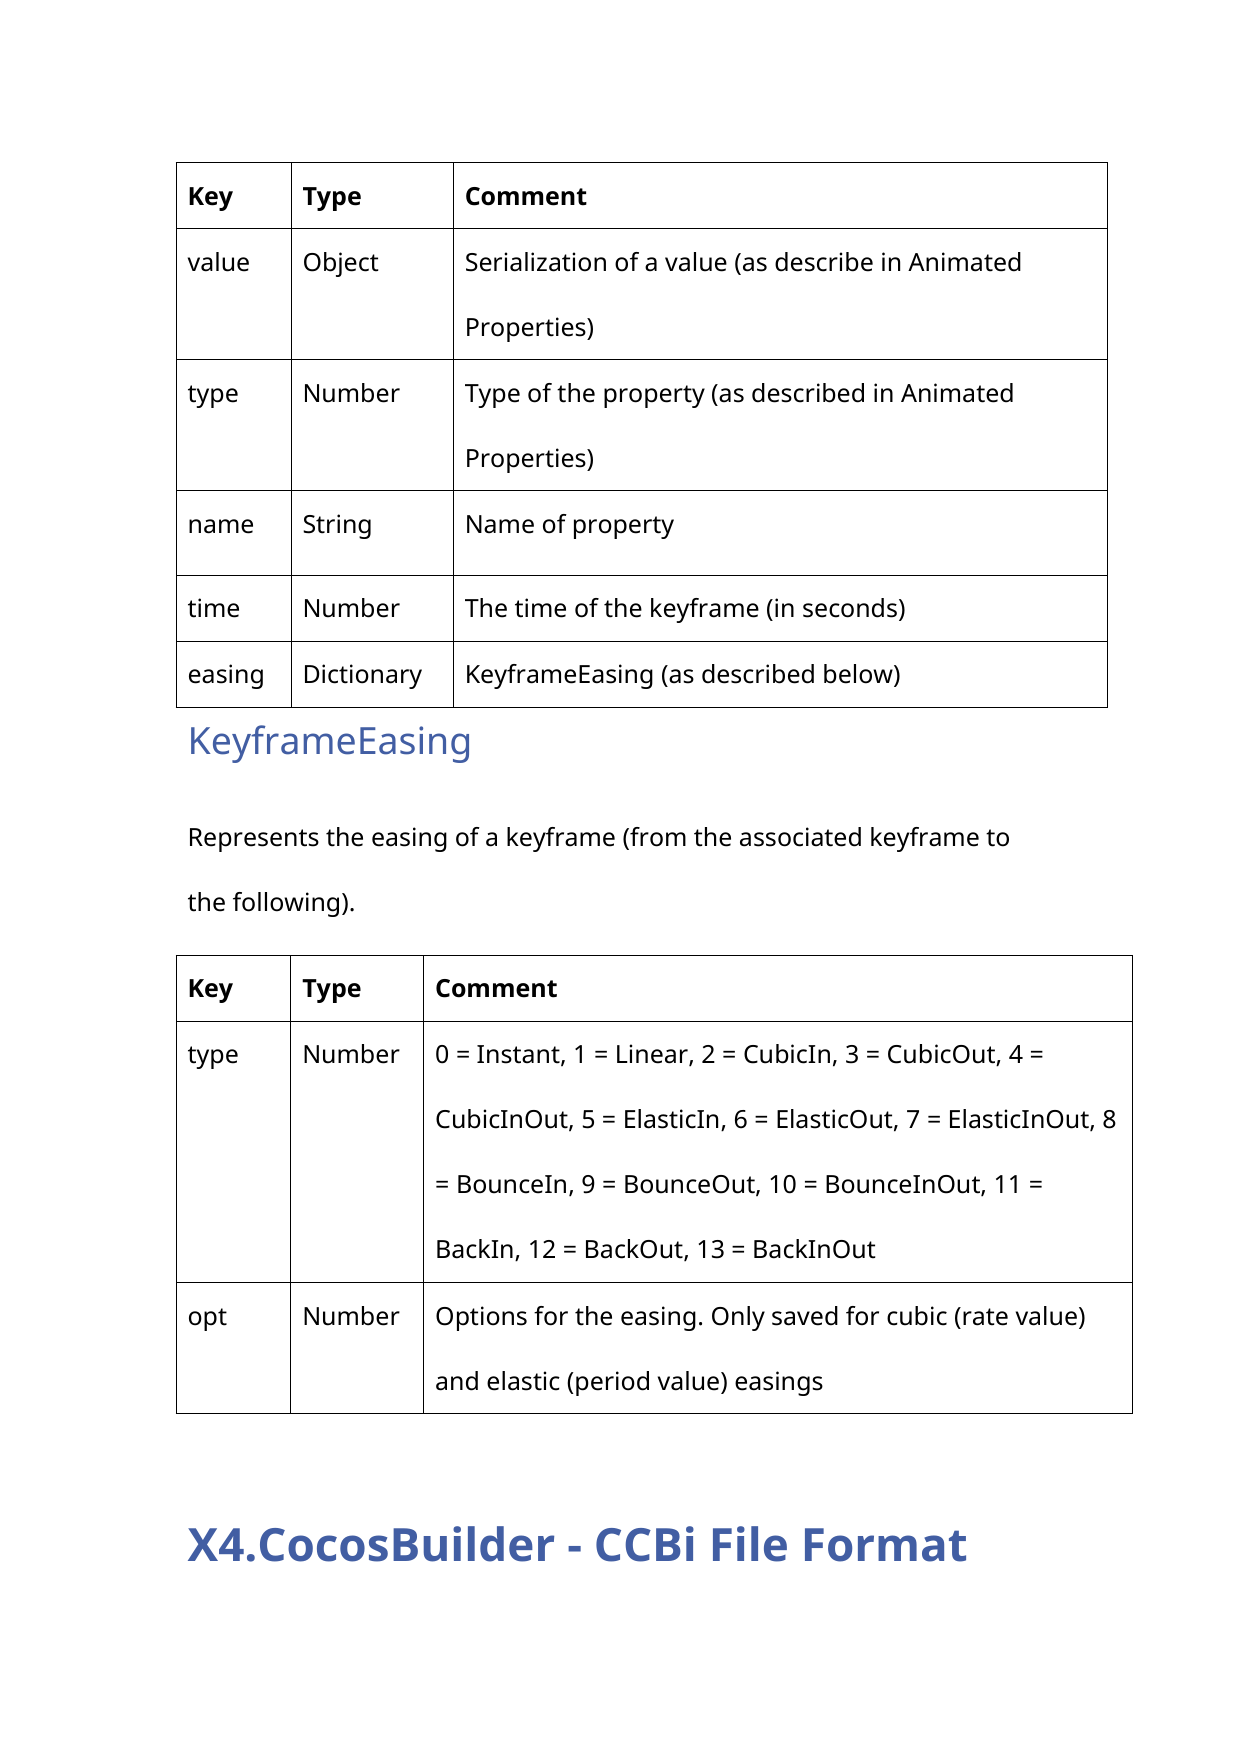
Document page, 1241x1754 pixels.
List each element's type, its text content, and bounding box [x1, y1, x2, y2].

table_cell Serialization of a value (as describe in Animated Properties) [454, 229, 1107, 359]
table_cell Type of the property (as described in Animated Properties) [454, 360, 1107, 490]
table_cell Object [292, 229, 453, 359]
table_header Comment [454, 163, 1107, 228]
table_cell Number [291, 1022, 423, 1282]
table_cell value [177, 229, 291, 359]
table_header Type [291, 956, 423, 1021]
table_cell time [177, 576, 291, 641]
table_cell Options for the easing. Only saved for cubic (rate value) and elastic (period value) easings [424, 1283, 1132, 1413]
table_cell Name of property [454, 491, 1107, 574]
table_cell opt [177, 1283, 290, 1413]
table_cell Number [292, 360, 453, 490]
text Represents the easing of a keyframe (from the associated keyframe to the following). [187, 804, 1053, 934]
table_cell easing [177, 642, 291, 707]
table_cell Dictionary [292, 642, 453, 707]
table_cell 0 = Instant, 1 = Linear, 2 = CubicIn, 3 = CubicOut, 4 = CubicInOut, 5 = ElasticIn, 6 = ElasticOut, 7 = ElasticInOut, 8 = BounceIn, 9 = BounceOut, 10 = BounceInOut, 11 = BackIn, 12 = BackOut, 13 = BackInOut [424, 1022, 1132, 1282]
text KeyframeEasing [187, 708, 1053, 773]
table_cell Number [292, 576, 453, 641]
table_cell KeyframeEasing (as described below) [454, 642, 1107, 707]
table_header Type [292, 163, 453, 228]
table_header Key [177, 163, 291, 228]
table_cell The time of the keyframe (in seconds) [454, 576, 1107, 641]
table_cell type [177, 360, 291, 490]
table_header Key [177, 956, 290, 1021]
table_cell String [292, 491, 453, 574]
table_cell Number [291, 1283, 423, 1413]
table_header Comment [424, 956, 1132, 1021]
text X4.CocosBuilder - CCBi File Format [187, 1511, 1053, 1576]
table_cell name [177, 491, 291, 574]
table_cell type [177, 1022, 290, 1282]
